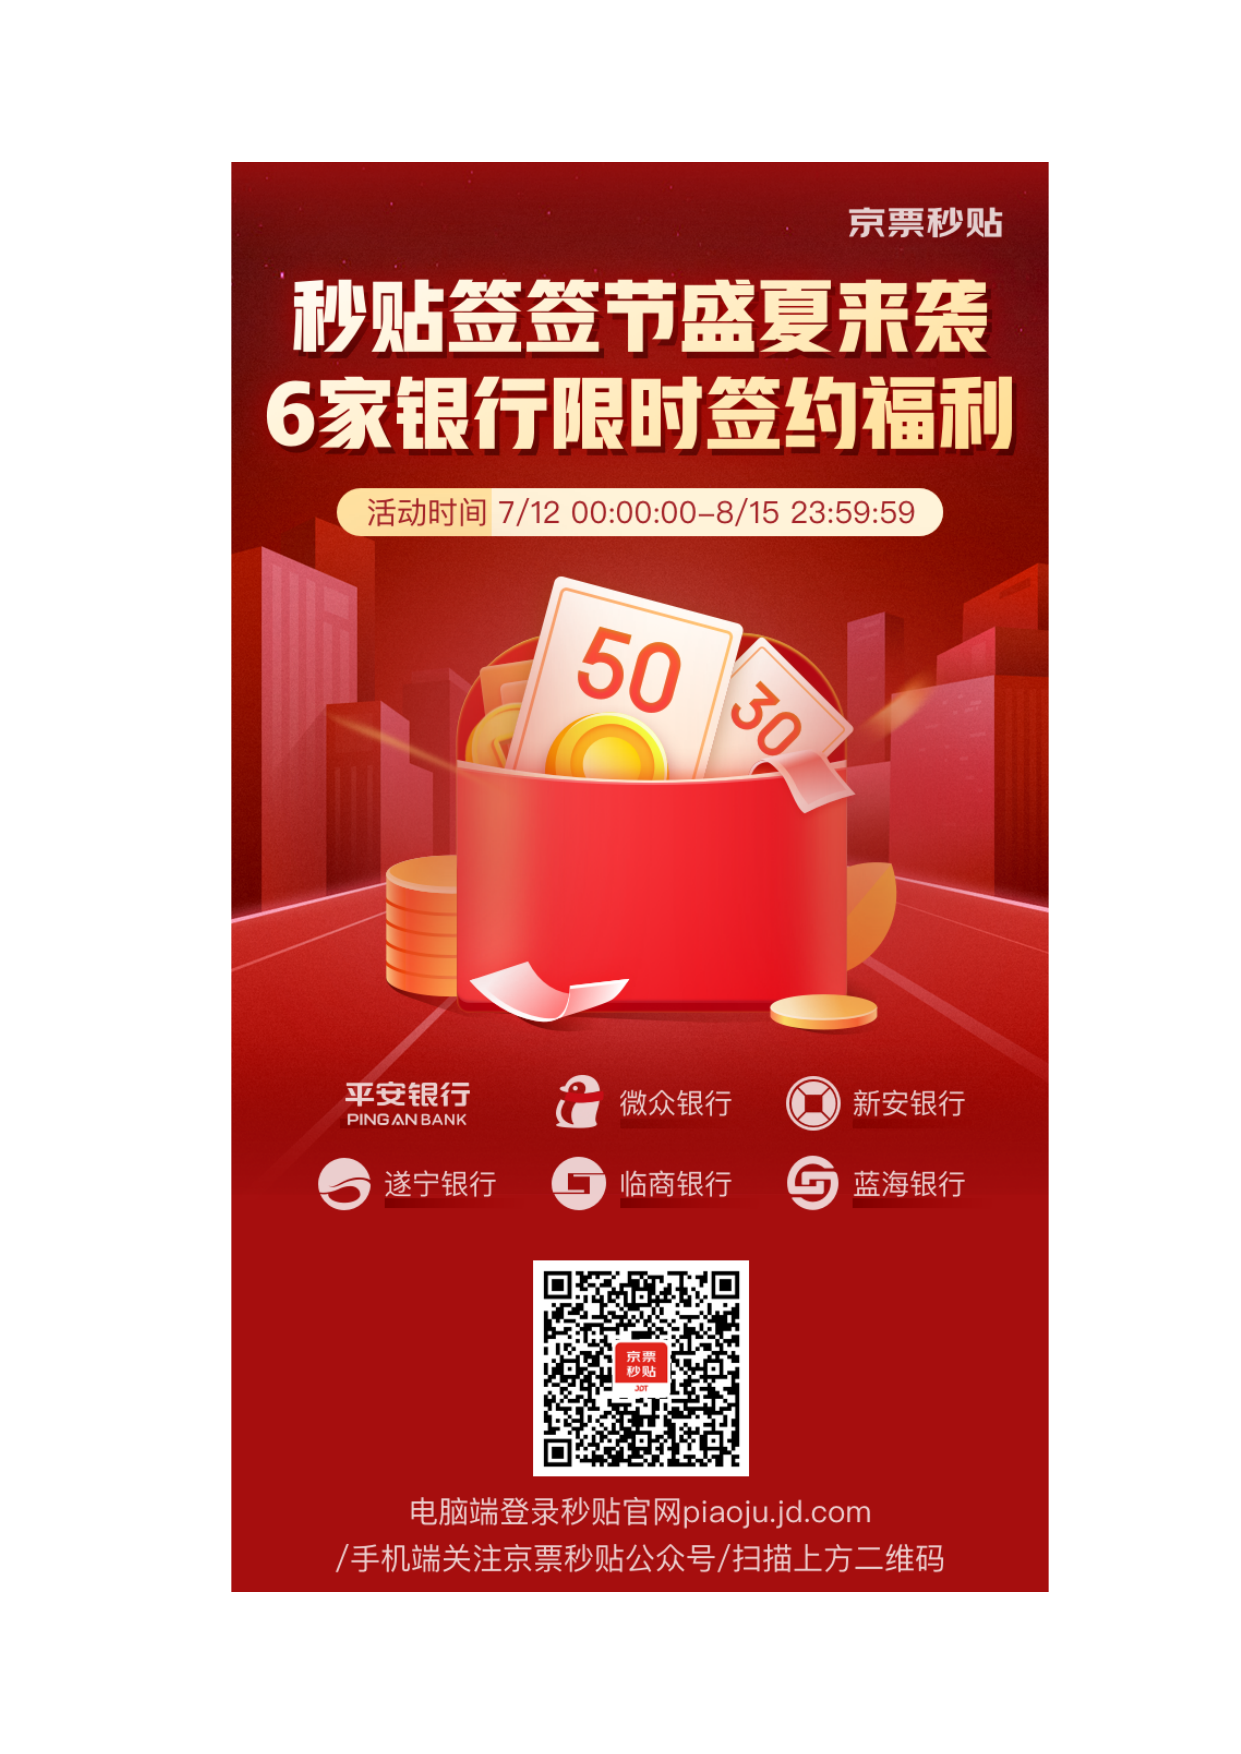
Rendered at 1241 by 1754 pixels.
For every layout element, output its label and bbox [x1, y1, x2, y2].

picture [231, 162, 1049, 1592]
